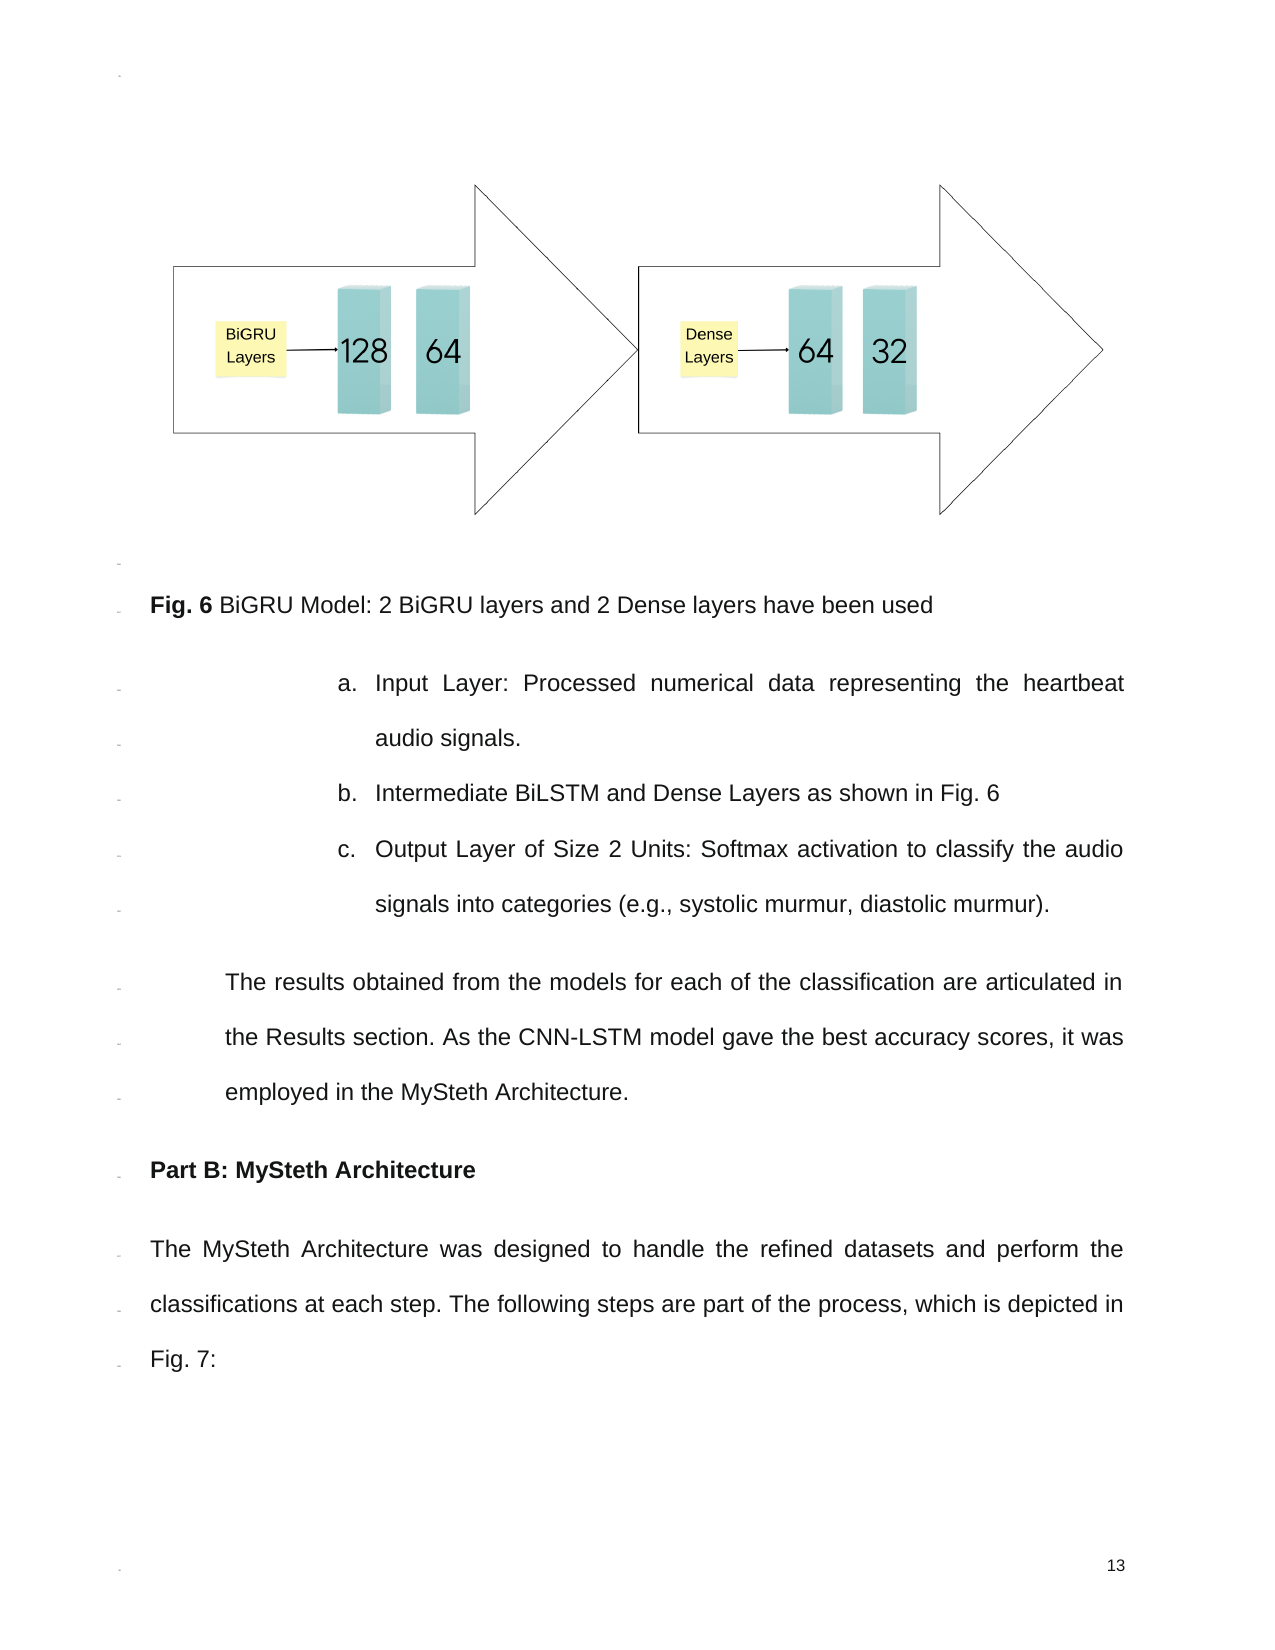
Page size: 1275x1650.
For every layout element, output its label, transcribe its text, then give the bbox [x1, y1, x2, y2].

list Input Layer: Processed numerical data representing the heartbeat audio signals. [337, 669, 1125, 752]
list Output Layer of Size 2 Units: Softmax activation to classify the audio signals into categories (e.g., systolic murmur, diastolic murmur). [337, 834, 1125, 917]
text The results obtained from the models for each of the classification are articulated in the Results section. As the CNN-LSTM model gave the best accuracy scores, it was employed in the MySteth Architecture. [225, 968, 1125, 1106]
text The MySteth Architecture was designed to handle the refined datasets and perform the classifications at each step. The following steps are part of the process, which is depicted in Fig. 7: [150, 1234, 1125, 1372]
text Fig. 6 BiGRU Model: 2 BiGRU layers and 2 Dense layers have been used [150, 591, 1125, 618]
text Part B: MySteth Architecture [150, 1156, 1125, 1184]
list Intermediate BiLSTM and Dense Layers as shown in Fig. 6 [337, 779, 1125, 807]
picture [150, 150, 1125, 566]
